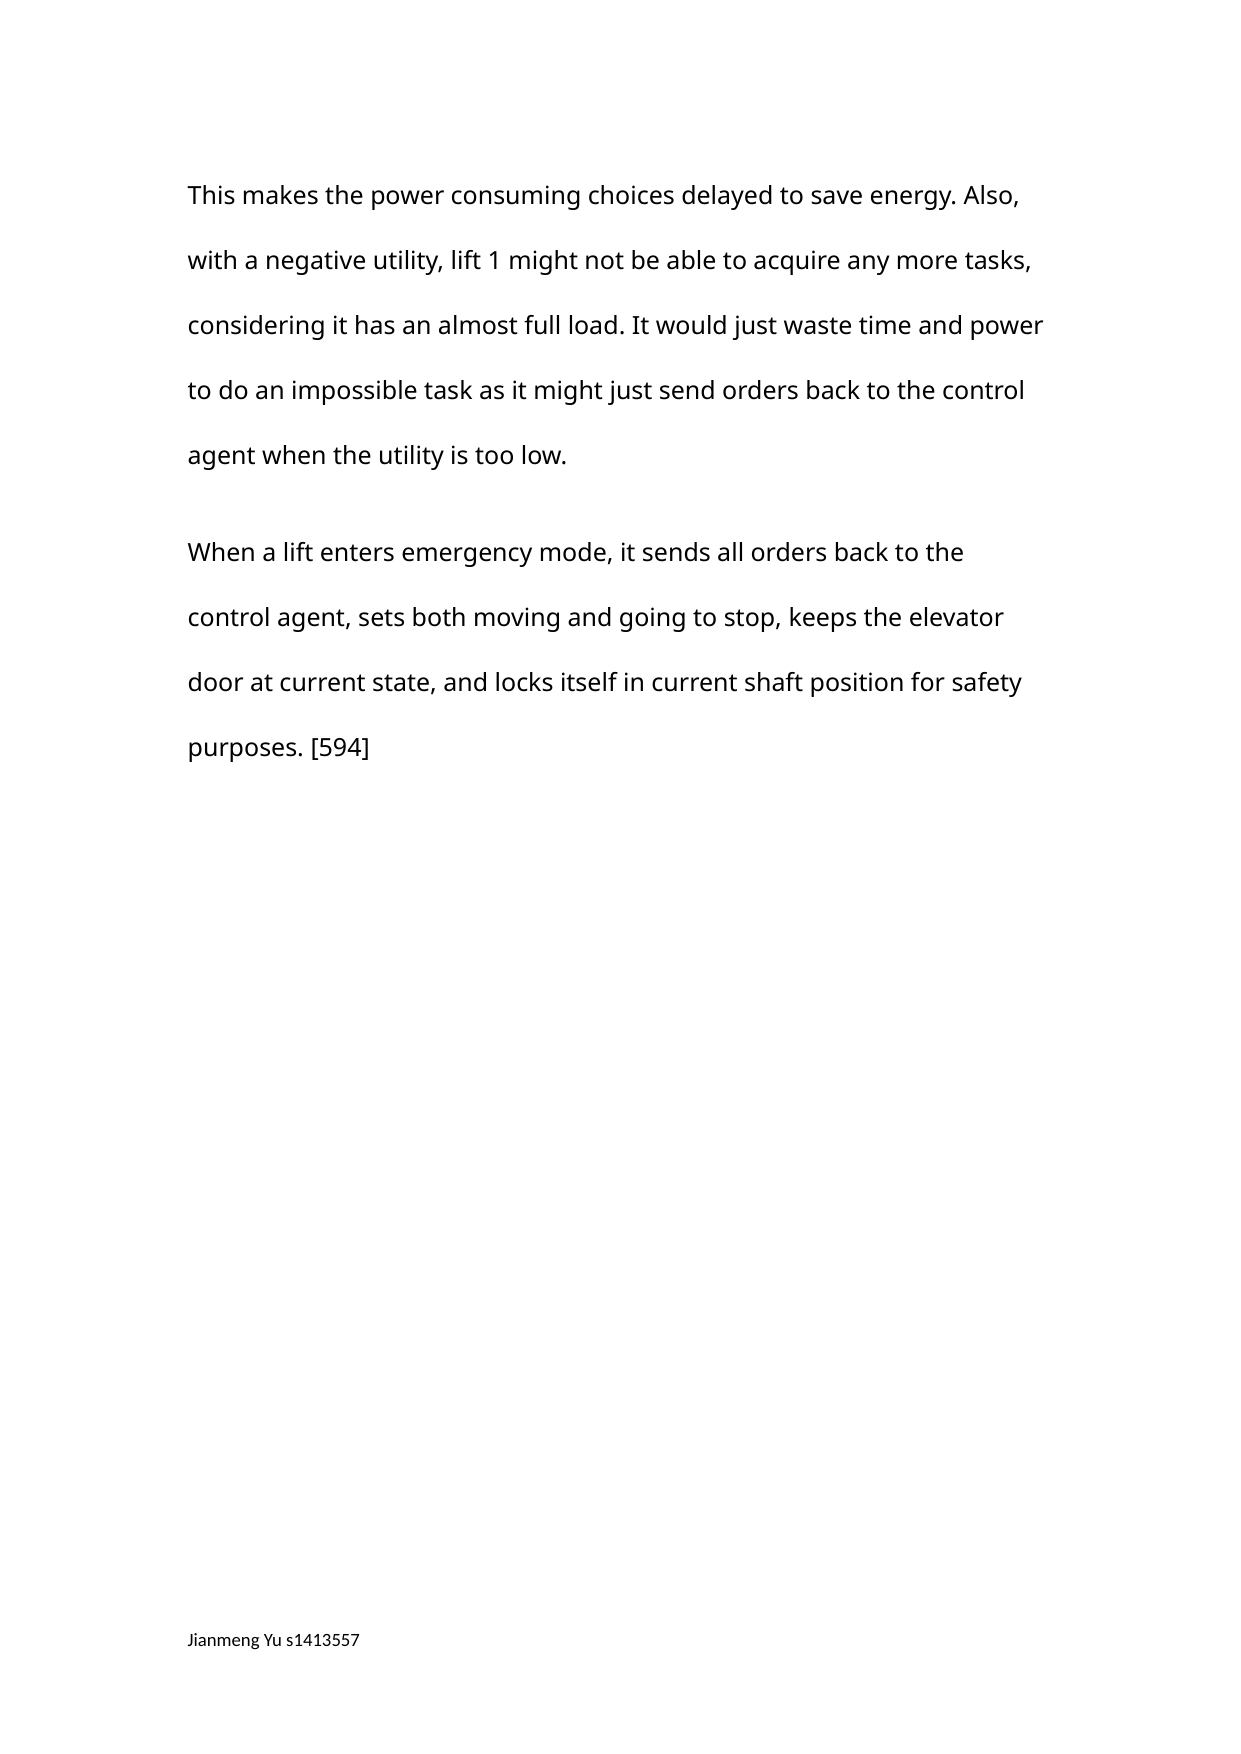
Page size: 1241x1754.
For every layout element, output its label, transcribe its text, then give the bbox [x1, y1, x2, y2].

text This makes the power consuming choices delayed to save energy. Also, with a negative utility, lift 1 might not be able to acquire any more tasks, considering it has an almost full load. It would just waste time and power to do an impossible task as it might just send orders back to the control agent when the utility is too low. [187, 162, 1053, 487]
text When a lift enters emergency mode, it sends all orders back to the control agent, sets both moving and going to stop, keeps the elevator door at current state, and locks itself in current shaft position for safety purposes. [594] [187, 519, 1053, 779]
